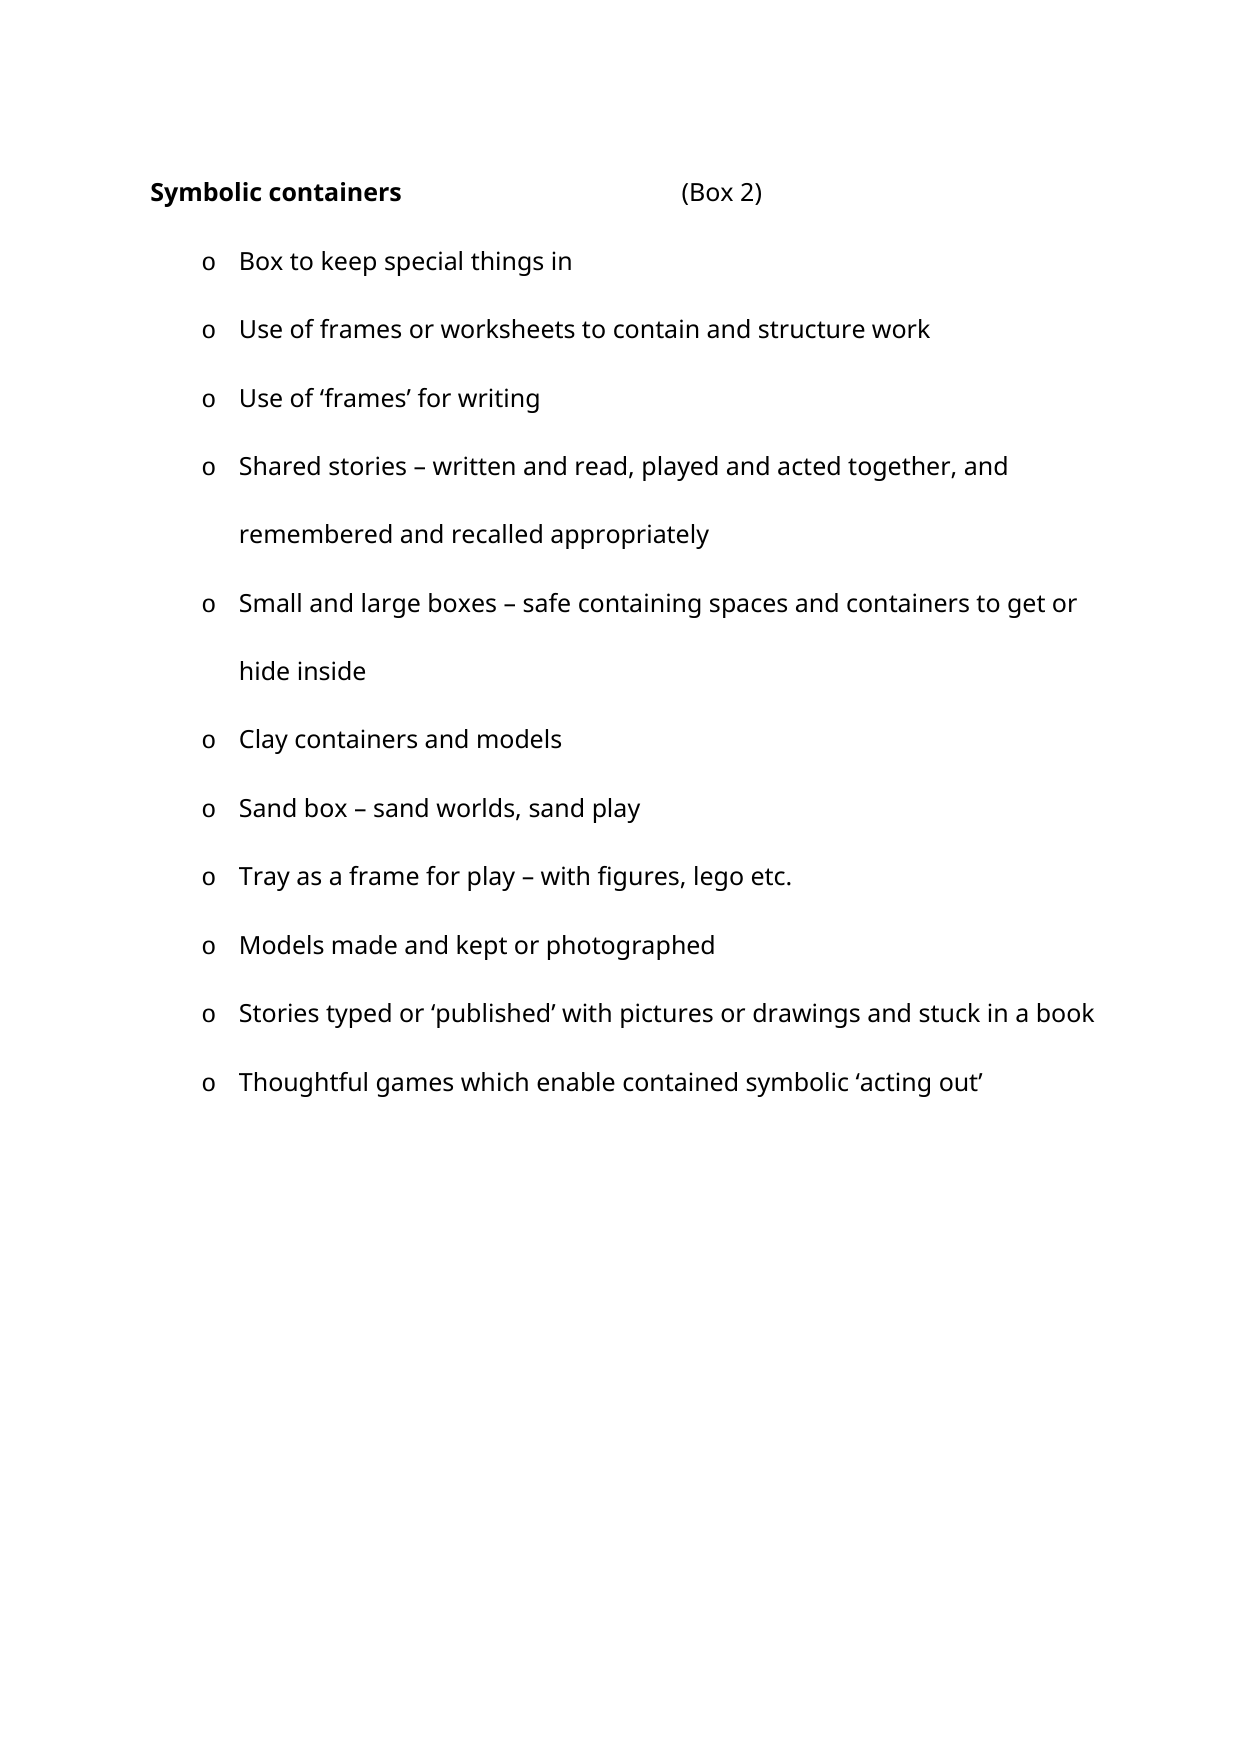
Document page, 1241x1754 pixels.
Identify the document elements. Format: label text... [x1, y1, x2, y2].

list Small and large boxes – safe containing spaces and containers to get or hide inside [201, 585, 1115, 688]
list Thoughtful games which enable contained symbolic ‘acting out’ [201, 1064, 1115, 1099]
list Use of frames or worksheets to contain and structure work [201, 312, 1115, 346]
list Models made and kept or photographed [201, 927, 1115, 962]
list Use of ‘frames’ for writing [201, 380, 1115, 414]
list Clay containers and models [201, 722, 1115, 756]
text Symbolic containers (Box 2) [150, 175, 1115, 209]
list Stories typed or ‘published’ with pictures or drawings and stuck in a book [201, 996, 1115, 1030]
list Box to keep special things in [201, 243, 1115, 277]
list Sand box – sand worlds, sand play [201, 790, 1115, 824]
list Tray as a frame for play – with figures, lego etc. [201, 859, 1115, 893]
list Shared stories – written and read, played and acted together, and remembered and recalled appropriately [201, 449, 1115, 551]
